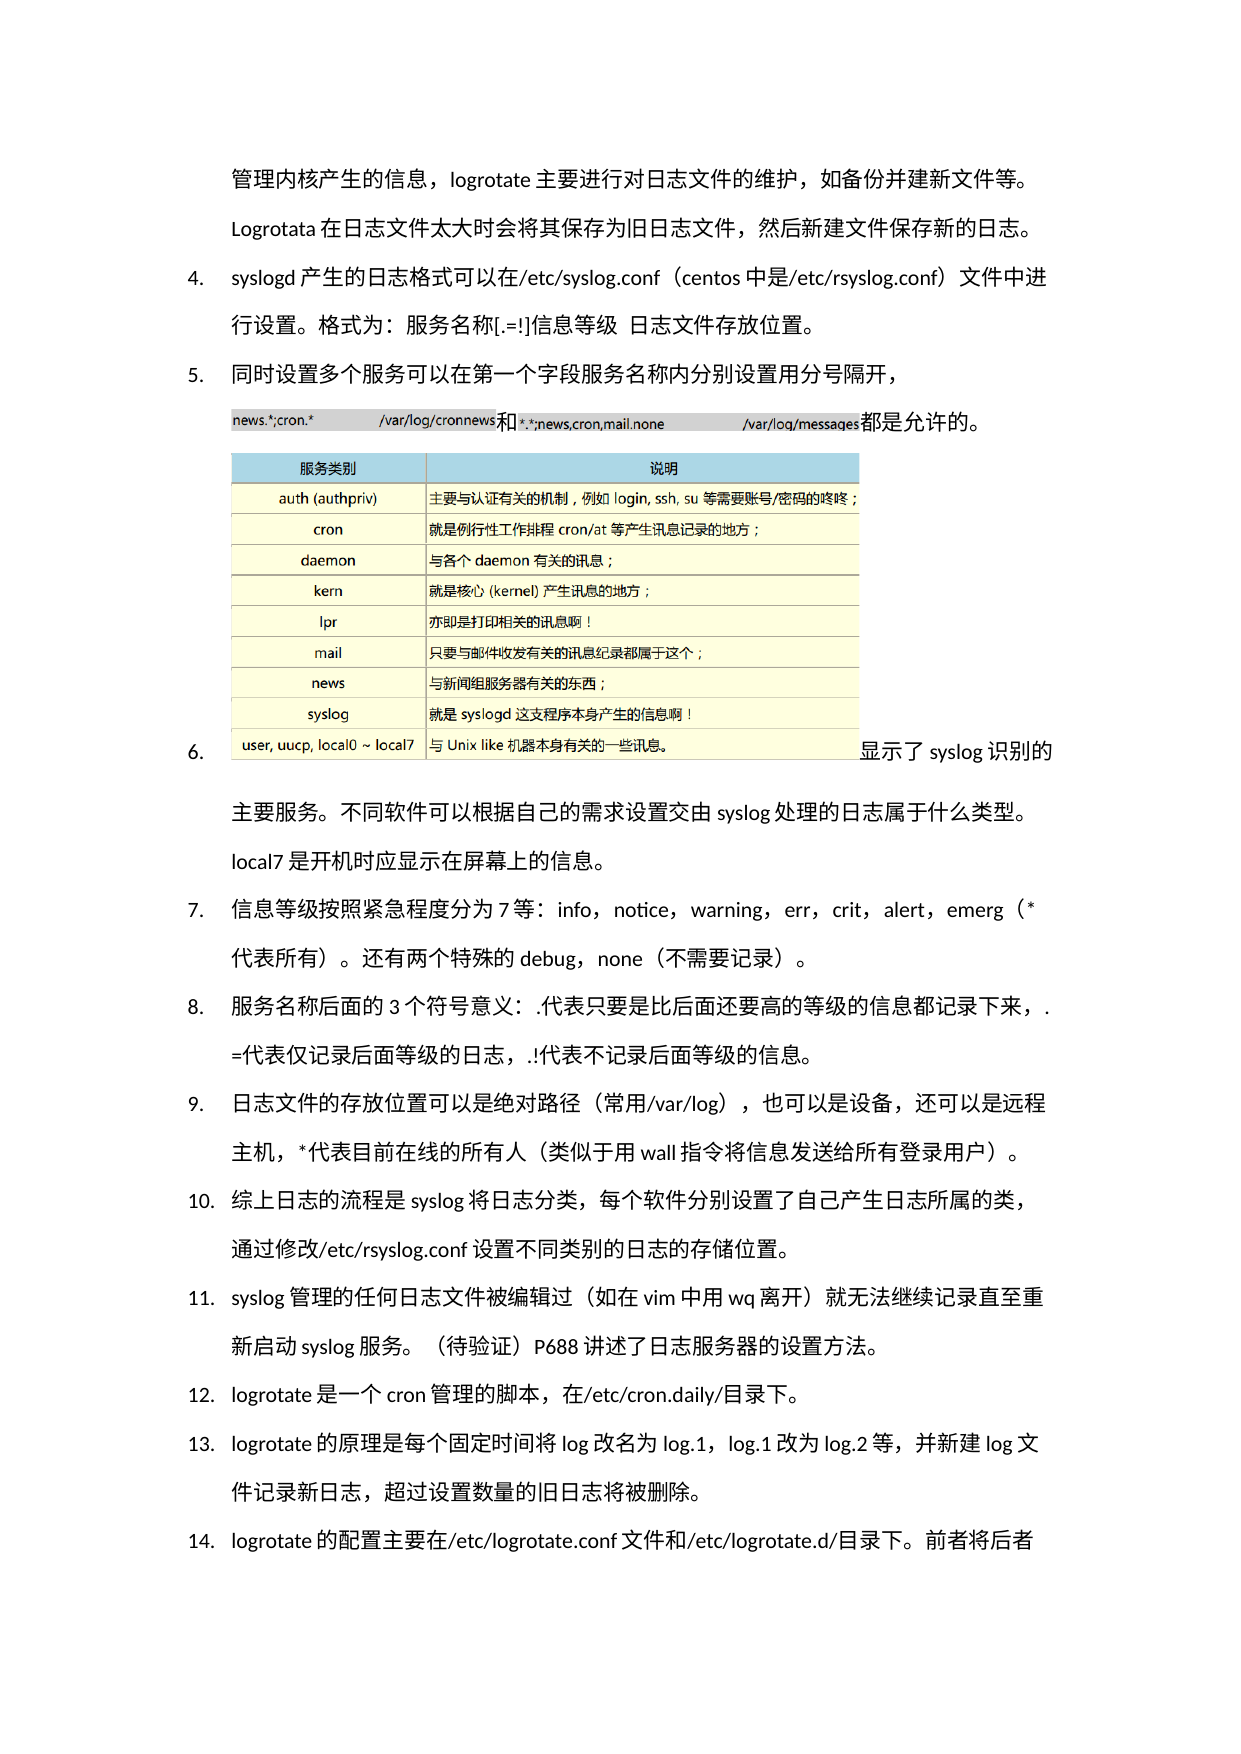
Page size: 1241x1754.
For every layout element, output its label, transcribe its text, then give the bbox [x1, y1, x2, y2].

list 信息等级按照紧急程度分为7等：info，notice，warning，err，crit，alert，emerg（*代表所有）。还有两个特殊的debug，none（不需要记录）。 [187, 892, 1053, 973]
list syslogd产生的日志格式可以在/etc/syslog.conf（centos中是/etc/rsyslog.conf）文件中进行设置。格式为：服务名称[.=!]信息等级 日志文件存放位置。 [187, 259, 1053, 340]
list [187, 162, 1053, 243]
list 同时设置多个服务可以在第一个字段服务名称内分别设置用分号隔开，和都是允许的。 [187, 356, 1053, 437]
list logrotate的原理是每个固定时间将log改名为log.1，log.1改为log.2等，并新建log文件记录新日志，超过设置数量的旧日志将被删除。 [187, 1425, 1053, 1507]
list 综上日志的流程是syslog将日志分类，每个软件分别设置了自己产生日志所属的类，通过修改/etc/rsyslog.conf设置不同类别的日志的存储位置。 [187, 1183, 1053, 1264]
list 日志文件的存放位置可以是绝对路径（常用/var/log），也可以是设备，还可以是远程主机，*代表目前在线的所有人（类似于用wall指令将信息发送给所有登录用户）。 [187, 1086, 1053, 1167]
list 服务名称后面的3个符号意义：.代表只要是比后面还要高的等级的信息都记录下来，.=代表仅记录后面等级的日志，.!代表不记录后面等级的信息。 [187, 989, 1053, 1070]
picture [231, 453, 860, 760]
list syslog管理的任何日志文件被编辑过（如在vim中用wq离开）就无法继续记录直至重新启动syslog服务。（待验证）P688讲述了日志服务器的设置方法。 [187, 1280, 1053, 1361]
list logrotate是一个cron管理的脚本，在/etc/cron.daily/目录下。 [187, 1377, 1053, 1409]
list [187, 1522, 1053, 1555]
picture [231, 409, 497, 431]
picture [517, 413, 860, 431]
